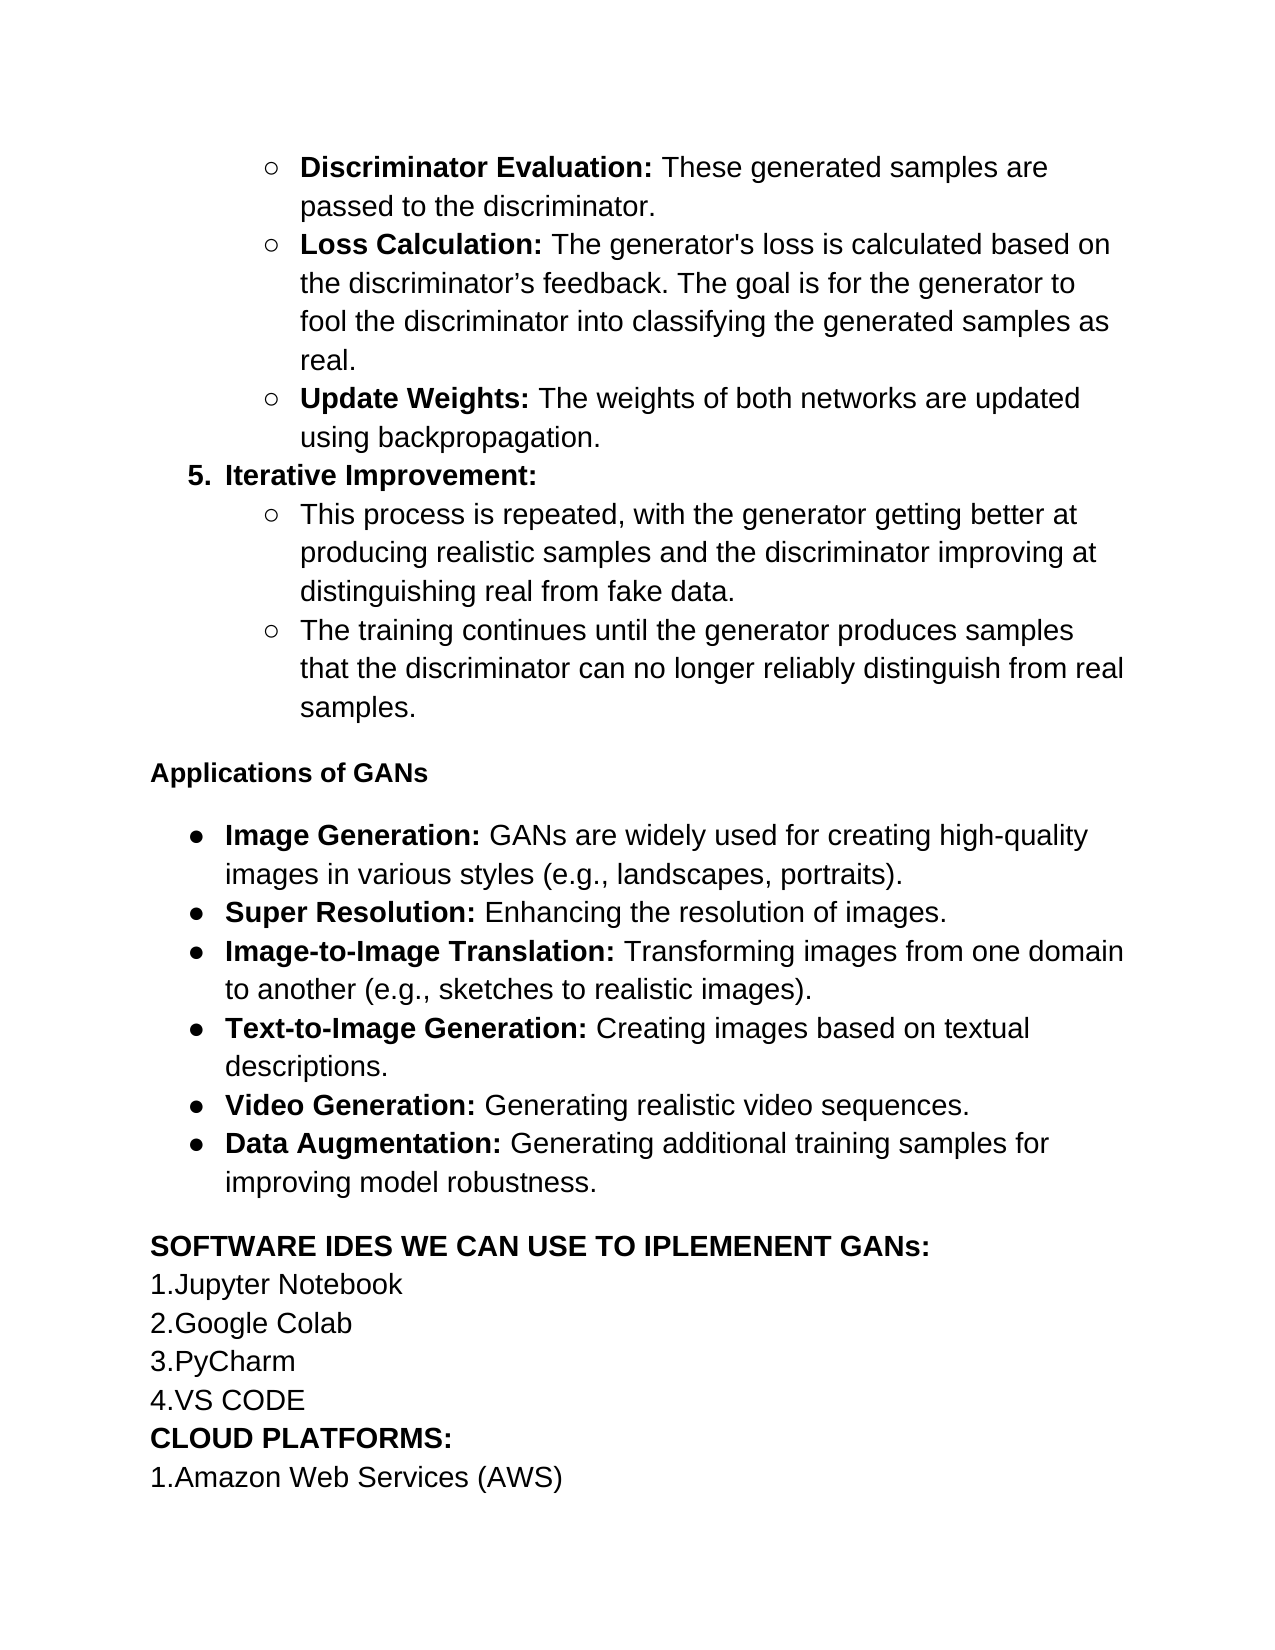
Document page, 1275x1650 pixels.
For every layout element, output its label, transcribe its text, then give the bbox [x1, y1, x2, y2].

list Update Weights: The weights of both networks are updated using backpropagation. [262, 381, 1125, 453]
list This process is repeated, with the generator getting better at producing realistic samples and the discriminator improving at distinguishing real from fake data. [262, 497, 1125, 607]
text 3.PyCharm [150, 1344, 1125, 1378]
list Image Generation: GANs are widely used for creating high-quality images in various styles (e.g., landscapes, portraits). [187, 818, 1125, 890]
text 4.VS CODE [150, 1383, 1125, 1416]
list Super Resolution: Enhancing the resolution of images. [187, 895, 1125, 929]
list Iterative Improvement: [187, 458, 1125, 492]
list Data Augmentation: Generating additional training samples for improving model robustness. [187, 1127, 1125, 1199]
list Video Generation: Generating realistic video sequences. [187, 1088, 1125, 1122]
text SOFTWARE IDES WE CAN USE TO IPLEMENENT GANs: [150, 1229, 1125, 1262]
text CLOUD PLATFORMS: [150, 1421, 1125, 1455]
text 1.Jupyter Notebook [150, 1267, 1125, 1301]
list The training continues until the generator produces samples that the discriminator can no longer reliably distinguish from real samples. [262, 612, 1125, 723]
list Discriminator Evaluation: These generated samples are passed to the discriminator. [262, 150, 1125, 222]
subtitle Applications of GANs [150, 757, 1125, 788]
list Loss Calculation: The generator's loss is calculated based on the discriminator’s feedback. The goal is for the generator to fool the discriminator into classifying the generated samples as real. [262, 227, 1125, 376]
text 1.Amazon Web Services (AWS) [150, 1460, 1125, 1493]
list Text-to-Image Generation: Creating images based on textual descriptions. [187, 1011, 1125, 1083]
text 2.Google Colab [150, 1306, 1125, 1339]
list Image-to-Image Translation: Transforming images from one domain to another (e.g., sketches to realistic images). [187, 934, 1125, 1006]
